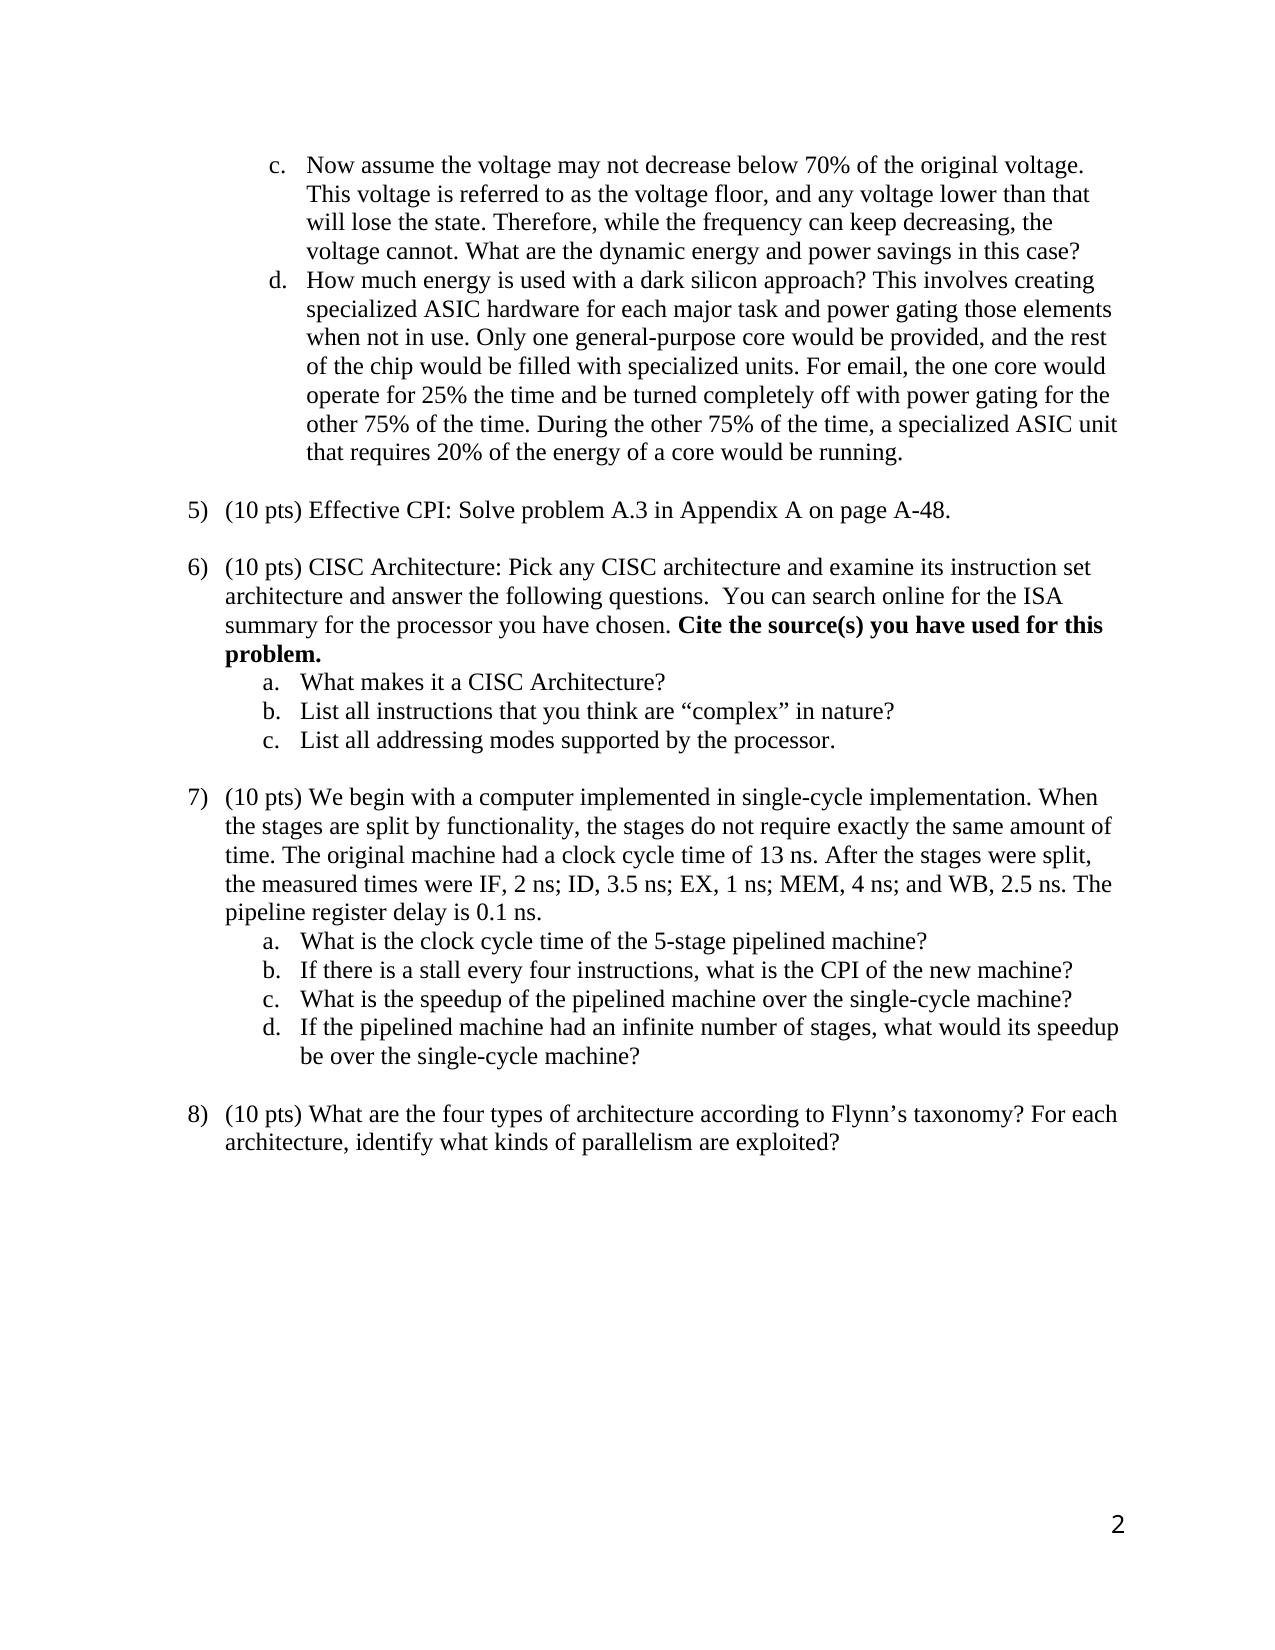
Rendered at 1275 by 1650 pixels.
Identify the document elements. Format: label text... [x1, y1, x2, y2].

list If there is a stall every four instructions, what is the CPI of the new machine? [262, 955, 1125, 984]
list If the pipelined machine had an infinite number of stages, what would its speedup be over the single-cycle machine? [262, 1012, 1125, 1070]
list Now assume the voltage may not decrease below 70% of the original voltage. This voltage is referred to as the voltage floor, and any voltage lower than that will lose the state. Therefore, while the frequency can keep decreasing, the voltage cannot. What are the dynamic energy and power savings in this case? [269, 150, 1125, 265]
list What is the speedup of the pipelined machine over the single-cycle machine? [262, 984, 1125, 1012]
list (10 pts) Effective CPI: Solve problem A.3 in Appendix A on page A-48. [187, 495, 1125, 524]
list How much energy is used with a dark silicon approach? This involves creating specialized ASIC hardware for each major task and power gating those elements when not in use. Only one general-purpose core would be provided, and the rest of the chip would be filled with specialized units. For email, the one core would operate for 25% the time and be turned completely off with power gating for the other 75% of the time. During the other 75% of the time, a specialized ASIC unit that requires 20% of the energy of a core would be running. [269, 265, 1125, 466]
list (10 pts) CISC Architecture: Pick any CISC architecture and examine its instruction set architecture and answer the following questions. You can search online for the ISA summary for the processor you have chosen. Cite the source(s) you have used for this problem. [187, 552, 1125, 667]
list (10 pts) We begin with a computer implemented in single-cycle implementation. When the stages are split by functionality, the stages do not require exactly the same amount of time. The original machine had a clock cycle time of 13 ns. After the stages were split, the measured times were IF, 2 ns; ID, 3.5 ns; EX, 1 ns; MEM, 4 ns; and WB, 2.5 ns. The pipeline register delay is 0.1 ns. [187, 782, 1125, 926]
list (10 pts) What are the four types of architecture according to Flynn’s taxonomy? For each architecture, identify what kinds of parallelism are exploited? [187, 1099, 1125, 1156]
list What is the clock cycle time of the 5-stage pipelined machine? [262, 926, 1125, 955]
list List all addressing modes supported by the processor. [262, 725, 1125, 754]
list What makes it a CISC Architecture? [262, 667, 1125, 696]
list List all instructions that you think are “complex” in nature? [262, 696, 1125, 725]
